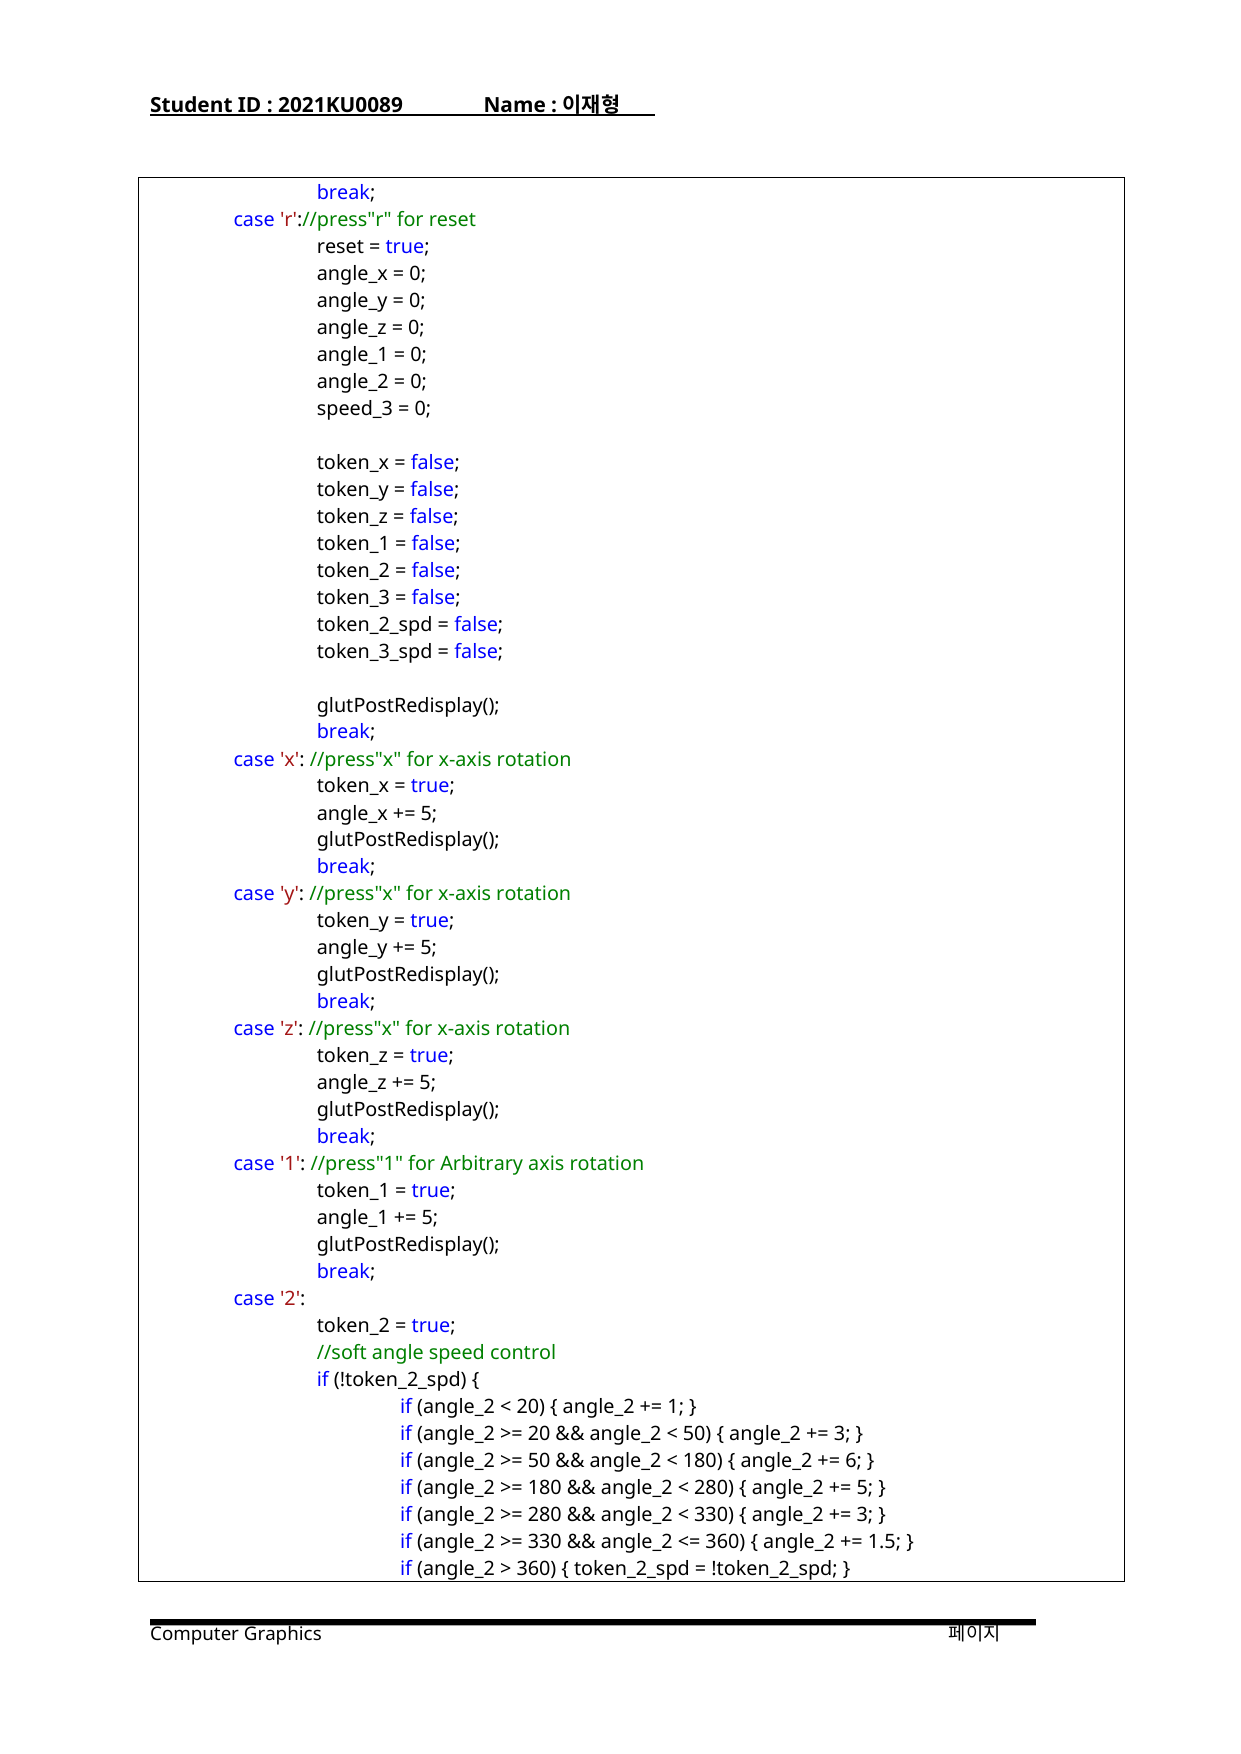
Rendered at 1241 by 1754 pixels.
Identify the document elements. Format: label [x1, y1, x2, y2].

table_cell [139, 178, 1124, 1581]
